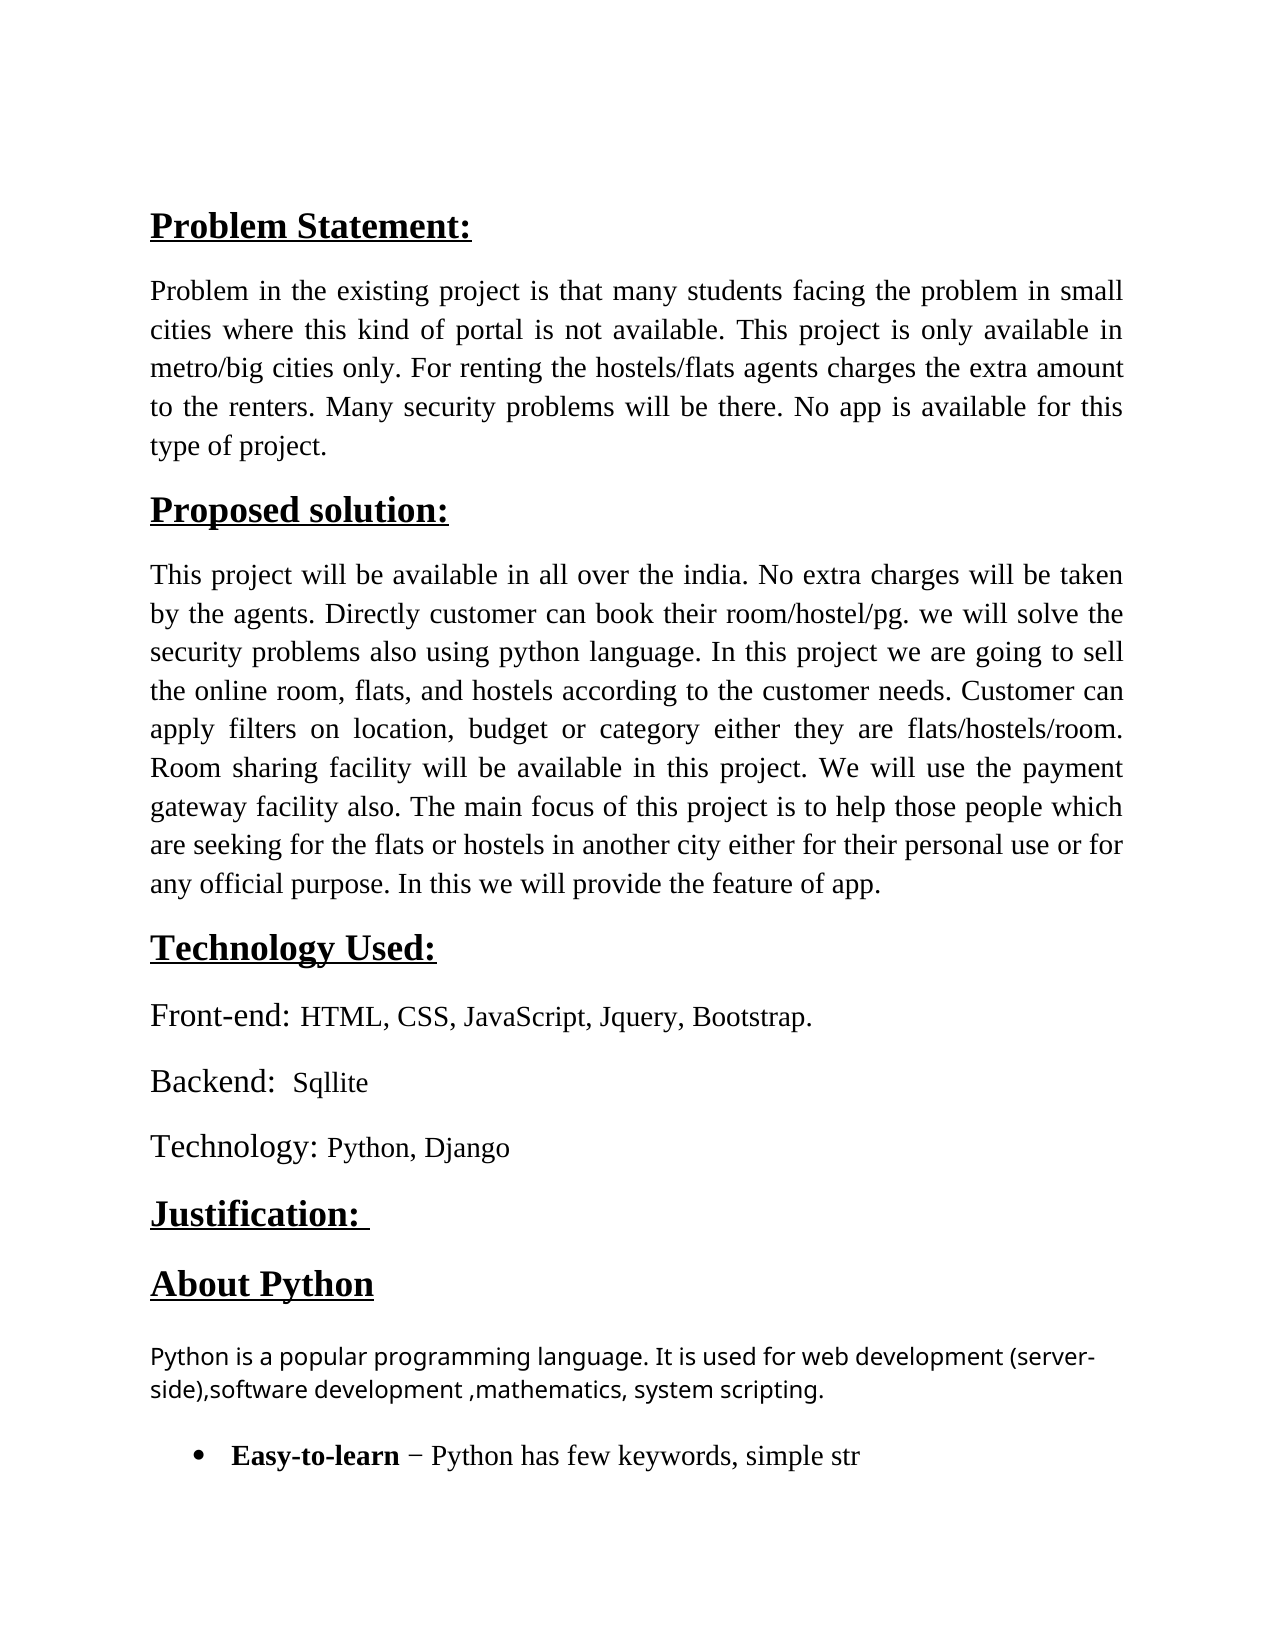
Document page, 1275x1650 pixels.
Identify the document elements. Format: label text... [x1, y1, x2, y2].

text Problem Statement: [150, 203, 1125, 246]
text Justification: [150, 1191, 1125, 1234]
text Backend: Sqllite [150, 1061, 1125, 1099]
text Problem in the existing project is that many students facing the problem in small cities where this kind of portal is not available. This project is only available in metro/big cities only. For renting the hostels/flats agents charges the extra amount to the renters. Many security problems will be there. No app is available for this type of project. [150, 273, 1125, 461]
text Technology: Python, Django [150, 1126, 1125, 1164]
text Proposed solution: [150, 487, 1125, 530]
list Easy-to-learn − Python has few keywords, simple str [194, 1434, 1120, 1472]
text Front-end: HTML, CSS, JavaScript, Jquery, Bootstrap. [150, 996, 1125, 1034]
text This project will be available in all over the india. No extra charges will be taken by the agents. Directly customer can book their room/hostel/pg. we will solve the security problems also using python language. In this project we are going to sell the online room, flats, and hostels according to the customer needs. Customer can apply filters on location, budget or category either they are flats/hostels/room. Room sharing facility will be available in this project. We will use the payment gateway facility also. The main focus of this project is to help those people which are seeking for the flats or hostels in another city either for their personal use or for any official purpose. In this we will provide the feature of app. [150, 557, 1125, 899]
text Technology Used: [150, 925, 1125, 968]
text About Python [150, 1261, 1125, 1304]
text Python is a popular programming language. It is used for web development (server-side),software development ,mathematics, system scripting. [150, 1340, 1125, 1405]
